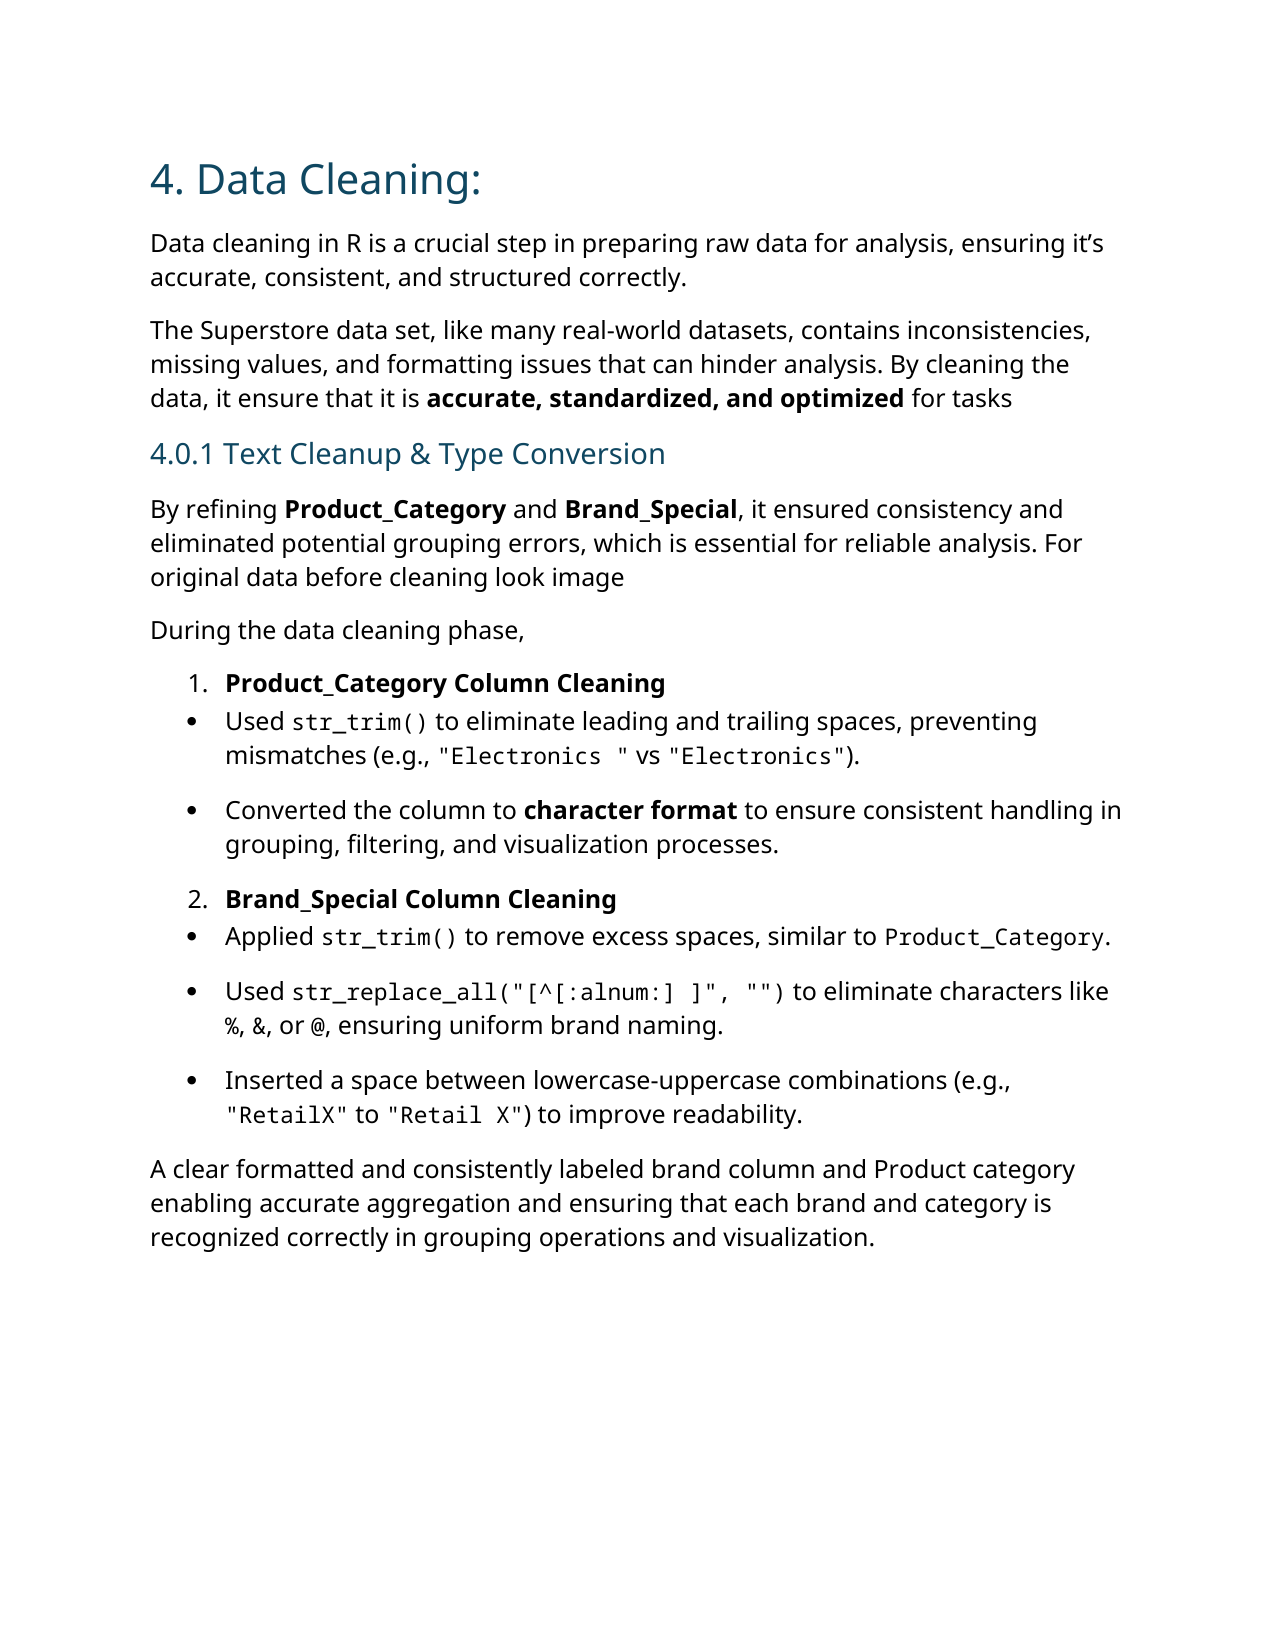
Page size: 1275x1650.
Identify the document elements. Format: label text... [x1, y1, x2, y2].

list Brand_Special Column Cleaning [187, 881, 1125, 915]
text The Superstore data set, like many real-world datasets, contains inconsistencies, missing values, and formatting issues that can hinder analysis. By cleaning the data, it ensure that it is accurate, standardized, and optimized for tasks [150, 312, 1125, 414]
list Product_Category Column Cleaning [187, 666, 1125, 699]
text By refining Product_Category and Brand_Special, it ensured consistency and eliminated potential grouping errors, which is essential for reliable analysis. For original data before cleaning look image [150, 492, 1125, 594]
list Used str_trim() to eliminate leading and trailing spaces, preventing mismatches (e.g., "Electronics " vs "Electronics"). [187, 703, 1125, 771]
text Data cleaning in R is a crucial step in preparing raw data for analysis, ensuring it’s accurate, consistent, and structured correctly. [150, 226, 1125, 294]
text A clear formatted and consistently labeled brand column and Product category enabling accurate aggregation and ensuring that each brand and category is recognized correctly in grouping operations and visualization. [150, 1152, 1125, 1254]
list Converted the column to character format to ensure consistent handling in grouping, filtering, and visualization processes. [187, 792, 1125, 860]
list Applied str_trim() to remove excess spaces, similar to Product_Category. [187, 919, 1125, 953]
subtitle 4.0.1 Text Cleanup & Type Conversion [150, 433, 1125, 473]
text During the data cleaning phase, [150, 613, 1125, 647]
list Inserted a space between lowercase-uppercase combinations (e.g., "RetailX" to "Retail X") to improve readability. [187, 1063, 1125, 1131]
subtitle 4. Data Cleaning: [150, 150, 1125, 207]
list Used str_replace_all("[^[:alnum:] ]", "") to eliminate characters like %, &, or @, ensuring uniform brand naming. [187, 974, 1125, 1042]
